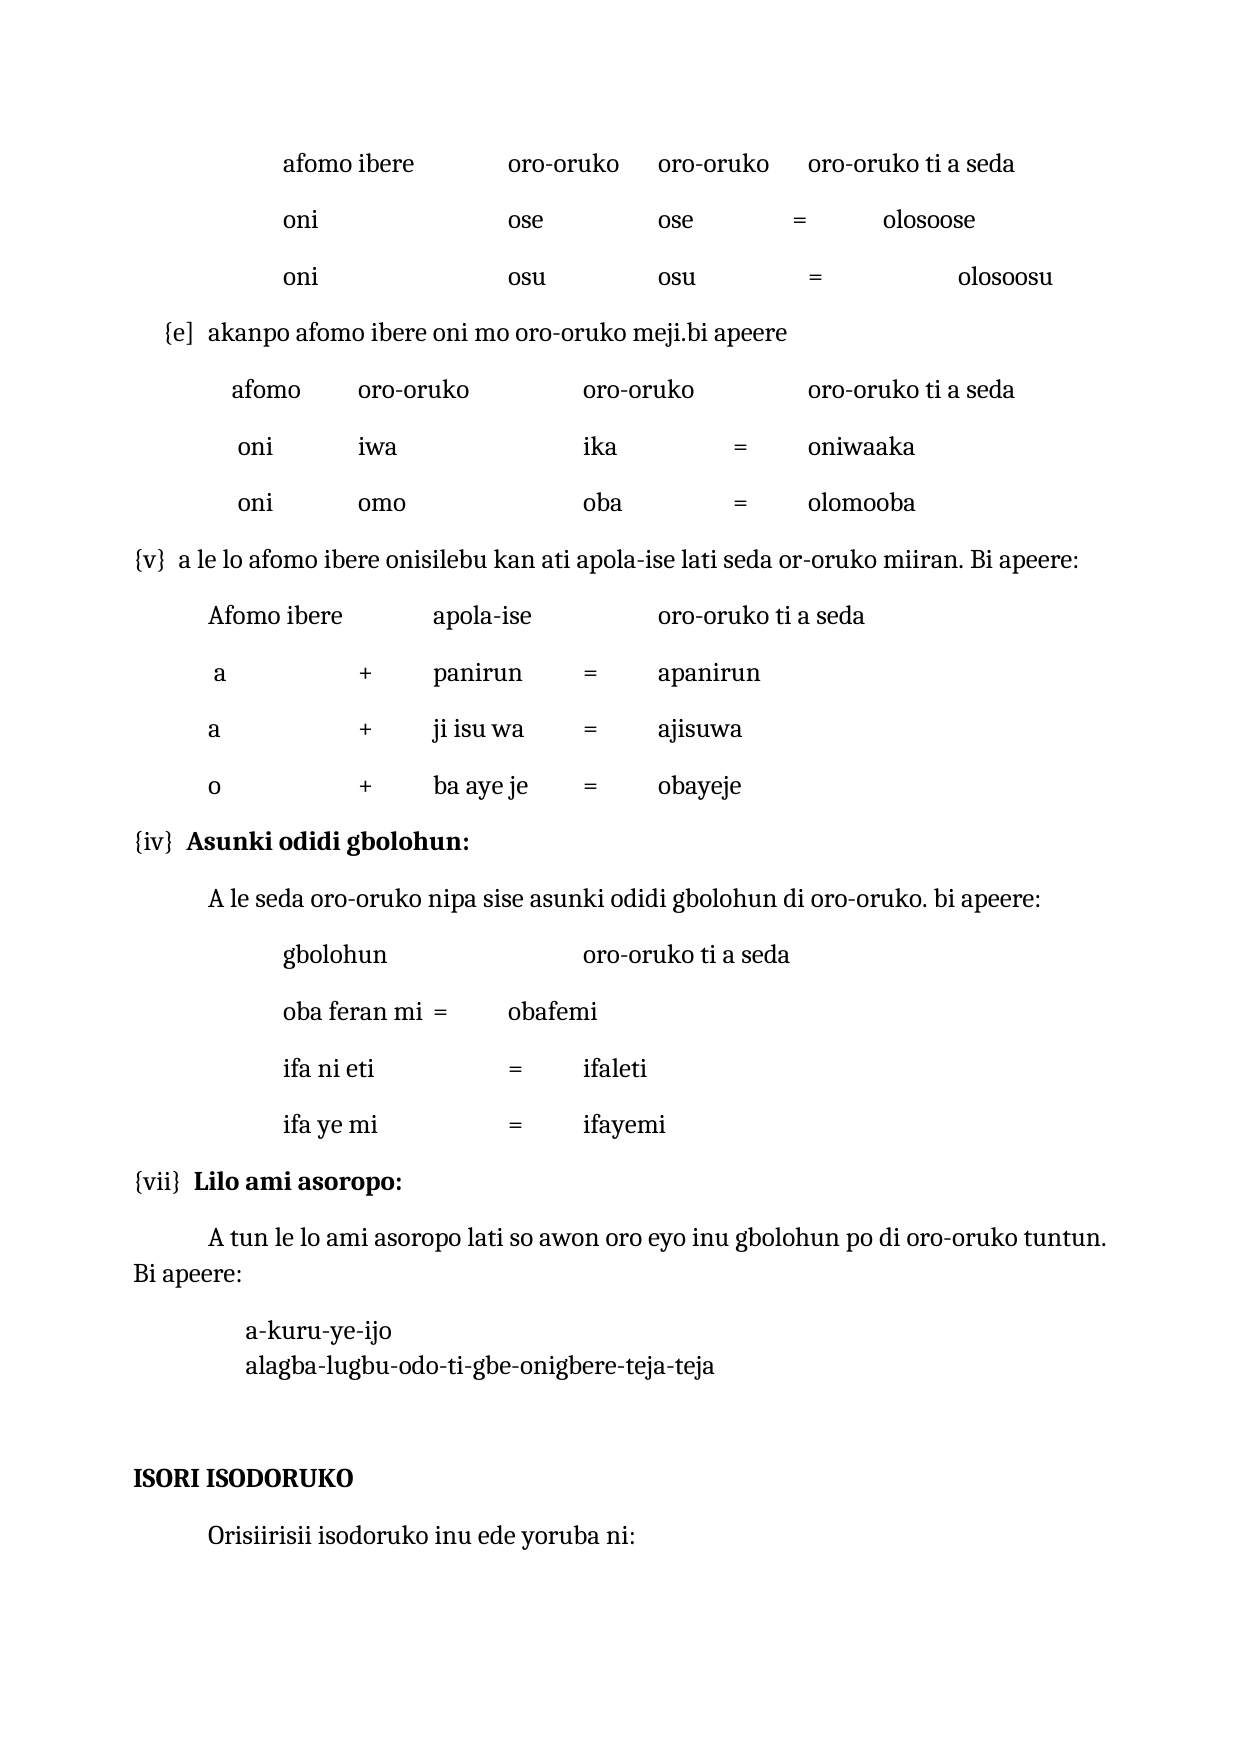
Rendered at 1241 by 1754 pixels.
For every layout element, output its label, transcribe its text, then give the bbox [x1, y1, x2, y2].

text ifa ni eti = ifaleti [133, 1053, 1107, 1084]
text oni osu osu = olosoosu [133, 261, 1107, 292]
text o + ba aye je = obayeje [133, 770, 1107, 801]
text Orisiirisii isodoruko inu ede yoruba ni: [133, 1520, 1107, 1551]
text A tun le lo ami asoropo lati so awon oro eyo inu gbolohun po di oro-oruko tuntun. Bi apeere: [133, 1222, 1107, 1289]
text oba feran mi = obafemi [133, 996, 1107, 1027]
text a + panirun = apanirun [133, 657, 1107, 688]
text {e] akanpo afomo ibere oni mo oro-oruko meji.bi apeere [133, 317, 1107, 348]
text ISORI ISODORUKO [133, 1463, 1107, 1495]
text Afomo ibere apola-ise oro-oruko ti a seda [133, 600, 1107, 631]
list alagba-lugbu-odo-ti-gbe-onigbere-teja-teja [245, 1350, 1107, 1382]
text ifa ye mi = ifayemi [133, 1109, 1107, 1140]
text oni omo oba = olomooba [133, 487, 1107, 518]
text a + ji isu wa = ajisuwa [133, 713, 1107, 744]
text {vii} Lilo ami asoropo: [133, 1166, 1107, 1197]
text oni ose ose = olosoose [133, 204, 1107, 235]
text oni iwa ika = oniwaaka [133, 431, 1107, 462]
text afomo ibere oro-oruko oro-oruko oro-oruko ti a seda [133, 148, 1107, 179]
text {iv} Asunki odidi gbolohun: [133, 826, 1107, 858]
list a-kuru-ye-ijo [245, 1315, 1107, 1346]
text afomo oro-oruko oro-oruko oro-oruko ti a seda [133, 374, 1107, 405]
text gbolohun oro-oruko ti a seda [133, 939, 1107, 971]
text {v} a le lo afomo ibere onisilebu kan ati apola-ise lati seda or-oruko miiran. Bi apeere: [133, 544, 1107, 575]
text A le seda oro-oruko nipa sise asunki odidi gbolohun di oro-oruko. bi apeere: [133, 883, 1107, 914]
